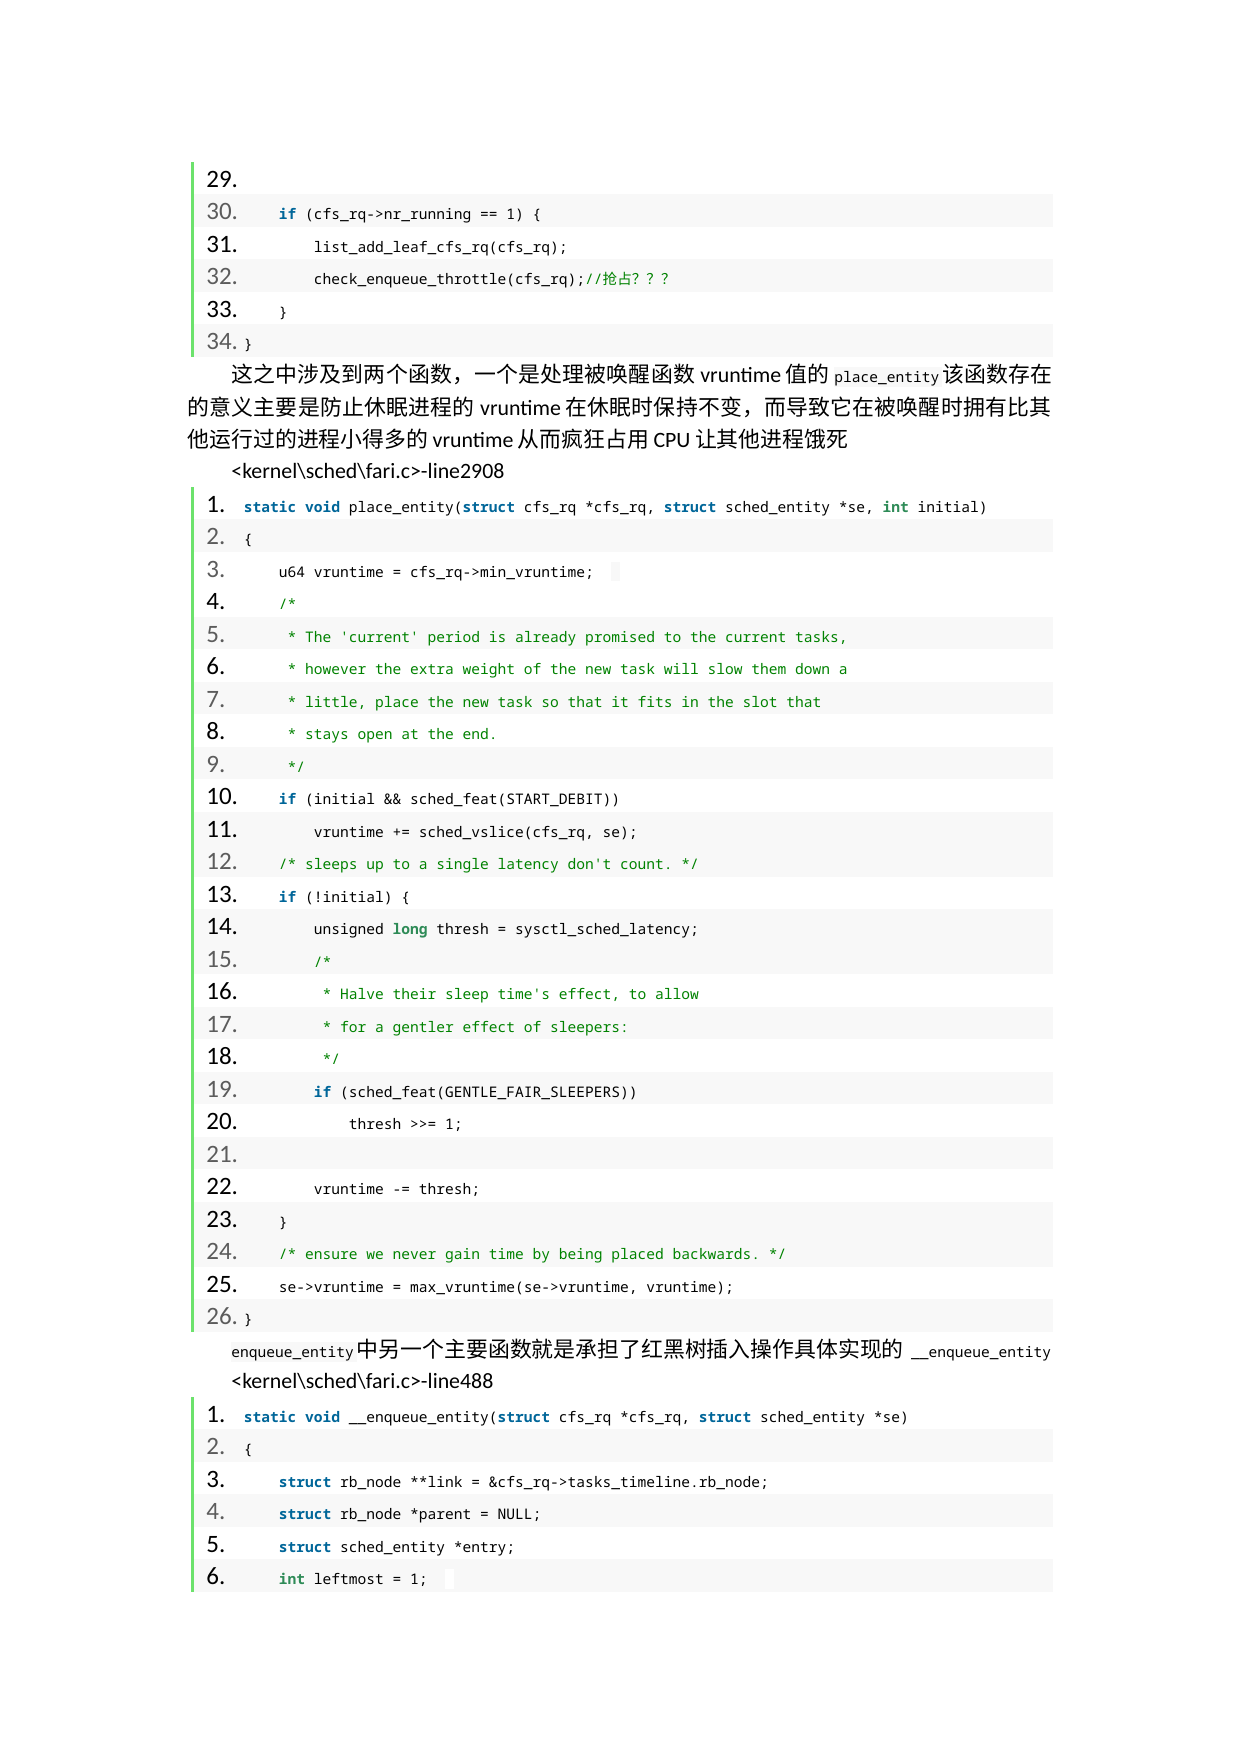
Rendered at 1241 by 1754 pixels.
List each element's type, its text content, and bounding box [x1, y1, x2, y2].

list } [194, 1299, 1053, 1332]
list if (sched_feat(GENTLE_FAIR_SLEEPERS)) [194, 1072, 1053, 1104]
list * little, place the new task so that it fits in the slot that [194, 682, 1053, 714]
list */ [194, 747, 1053, 779]
list /* [194, 942, 1053, 974]
list list_add_leaf_cfs_rq(cfs_rq); [194, 227, 1053, 259]
list * for a gentler effect of sleepers: [194, 1007, 1053, 1039]
list { [194, 1429, 1053, 1462]
list u64 vruntime = cfs_rq->min_vruntime; [194, 552, 1053, 584]
list static void place_entity(struct cfs_rq *cfs_rq, struct sched_entity *se, int initial) [194, 487, 1053, 519]
list * The 'current' period is already promised to the current tasks, [194, 617, 1053, 649]
list */ [194, 1039, 1053, 1072]
list static void __enqueue_entity(struct cfs_rq *cfs_rq, struct sched_entity *se) [194, 1397, 1053, 1429]
list vruntime += sched_vslice(cfs_rq, se); [194, 812, 1053, 844]
list vruntime -= thresh; [194, 1169, 1053, 1202]
list /* [194, 584, 1053, 617]
list /* sleeps up to a single latency don't count. */ [194, 844, 1053, 877]
list * stays open at the end. [194, 714, 1053, 747]
list /* ensure we never gain time by being placed backwards. */ [194, 1234, 1053, 1267]
list } [194, 324, 1053, 357]
list struct rb_node *parent = NULL; [194, 1494, 1053, 1527]
list struct sched_entity *entry; [194, 1527, 1053, 1559]
list { [194, 519, 1053, 552]
list if (!initial) { [194, 877, 1053, 909]
list <kernel\sched\fari.c>-line2908 [187, 454, 1053, 487]
list unsigned long thresh = sysctl_sched_latency; [194, 909, 1053, 942]
list 这之中涉及到两个函数，一个是处理被唤醒函数vruntime值的place_entity该函数存在的意义主要是防止休眠进程的vruntime在休眠时保持不变，而导致它在被唤醒时拥有比其他运行过的进程小得多的vruntime从而疯狂占用CPU让其他进程饿死 [187, 357, 1053, 454]
list struct rb_node **link = &cfs_rq->tasks_timeline.rb_node; [194, 1462, 1053, 1494]
list int leftmost = 1; [194, 1559, 1053, 1592]
list if (initial && sched_feat(START_DEBIT)) [194, 779, 1053, 812]
list check_enqueue_throttle(cfs_rq);//抢占？？？ [194, 259, 1053, 292]
list * however the extra weight of the new task will slow them down a [194, 649, 1053, 682]
list } [194, 1202, 1053, 1234]
list enqueue_entity中另一个主要函数就是承担了红黑树插入操作具体实现的 __enqueue_entity [187, 1332, 1053, 1364]
list * Halve their sleep time's effect, to allow [194, 974, 1053, 1007]
list <kernel\sched\fari.c>-line488 [187, 1364, 1053, 1397]
list } [194, 292, 1053, 324]
list if (cfs_rq->nr_running == 1) { [194, 194, 1053, 227]
list thresh >>= 1; [194, 1104, 1053, 1137]
list se->vruntime = max_vruntime(se->vruntime, vruntime); [194, 1267, 1053, 1299]
